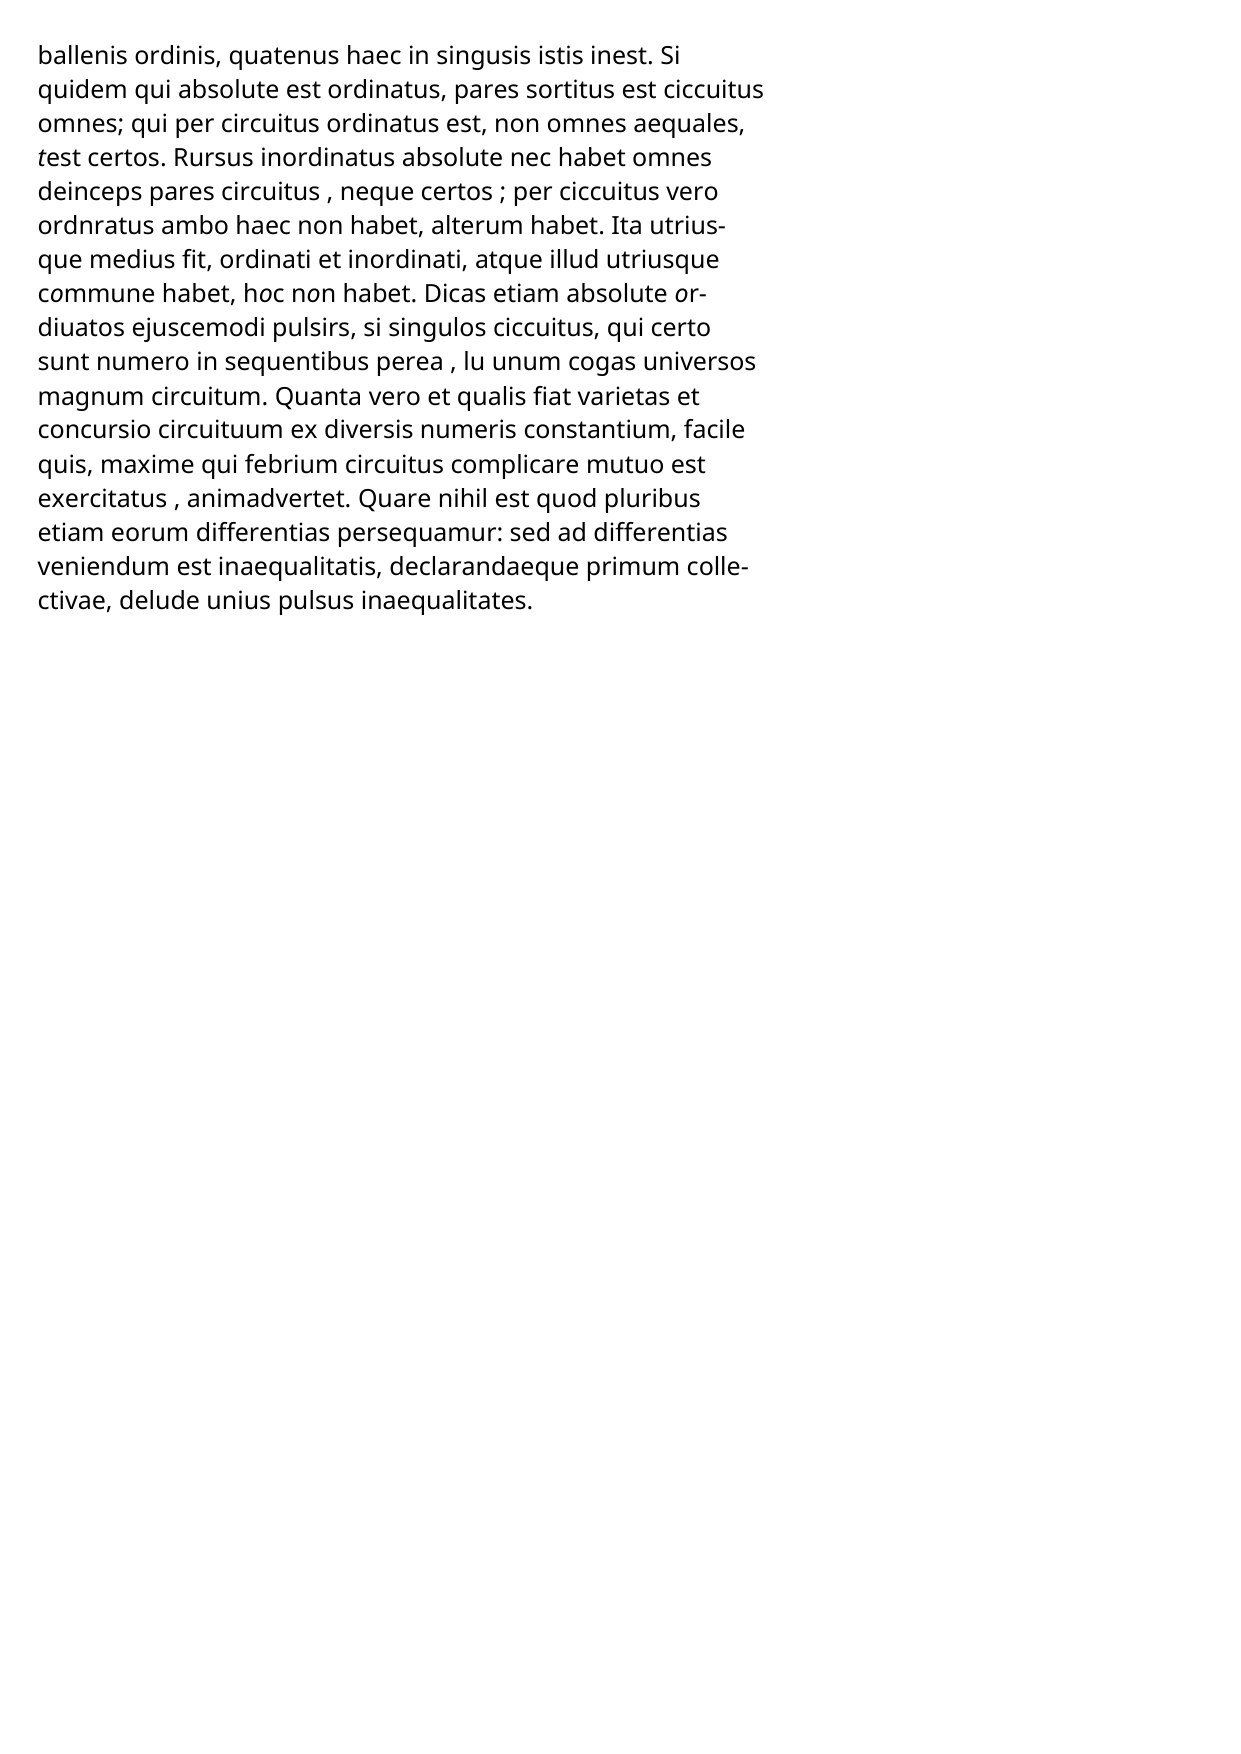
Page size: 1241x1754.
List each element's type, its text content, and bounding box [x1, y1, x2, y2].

text ballenis ordinis, quatenus haec in singusis istis inest. Si quidem qui absolute est ordinatus, pares sortitus est ciccuitus omnes; qui per circuitus ordinatus est, non omnes aequales, test certos. Rursus inordinatus absolute nec habet omnes deinceps pares circuitus , neque certos ; per ciccuitus vero ordnratus ambo haec non habet, alterum habet. Ita utrius- que medius fit, ordinati et inordinati, atque illud utriusque commune habet, hoc non habet. Dicas etiam absolute or- diuatos ejuscemodi pulsirs, si singulos ciccuitus, qui certo sunt numero in sequentibus perea , lu unum cogas universos magnum circuitum. Quanta vero et qualis fiat varietas et concursio circuituum ex diversis numeris constantium, facile quis, maxime qui febrium circuitus complicare mutuo est exercitatus , animadvertet. Quare nihil est quod pluribus etiam eorum differentias persequamur: sed ad differentias veniendum est inaequalitatis, declarandaeque primum colle- ctivae, delude unius pulsus inaequalitates. [37, 37, 1203, 617]
